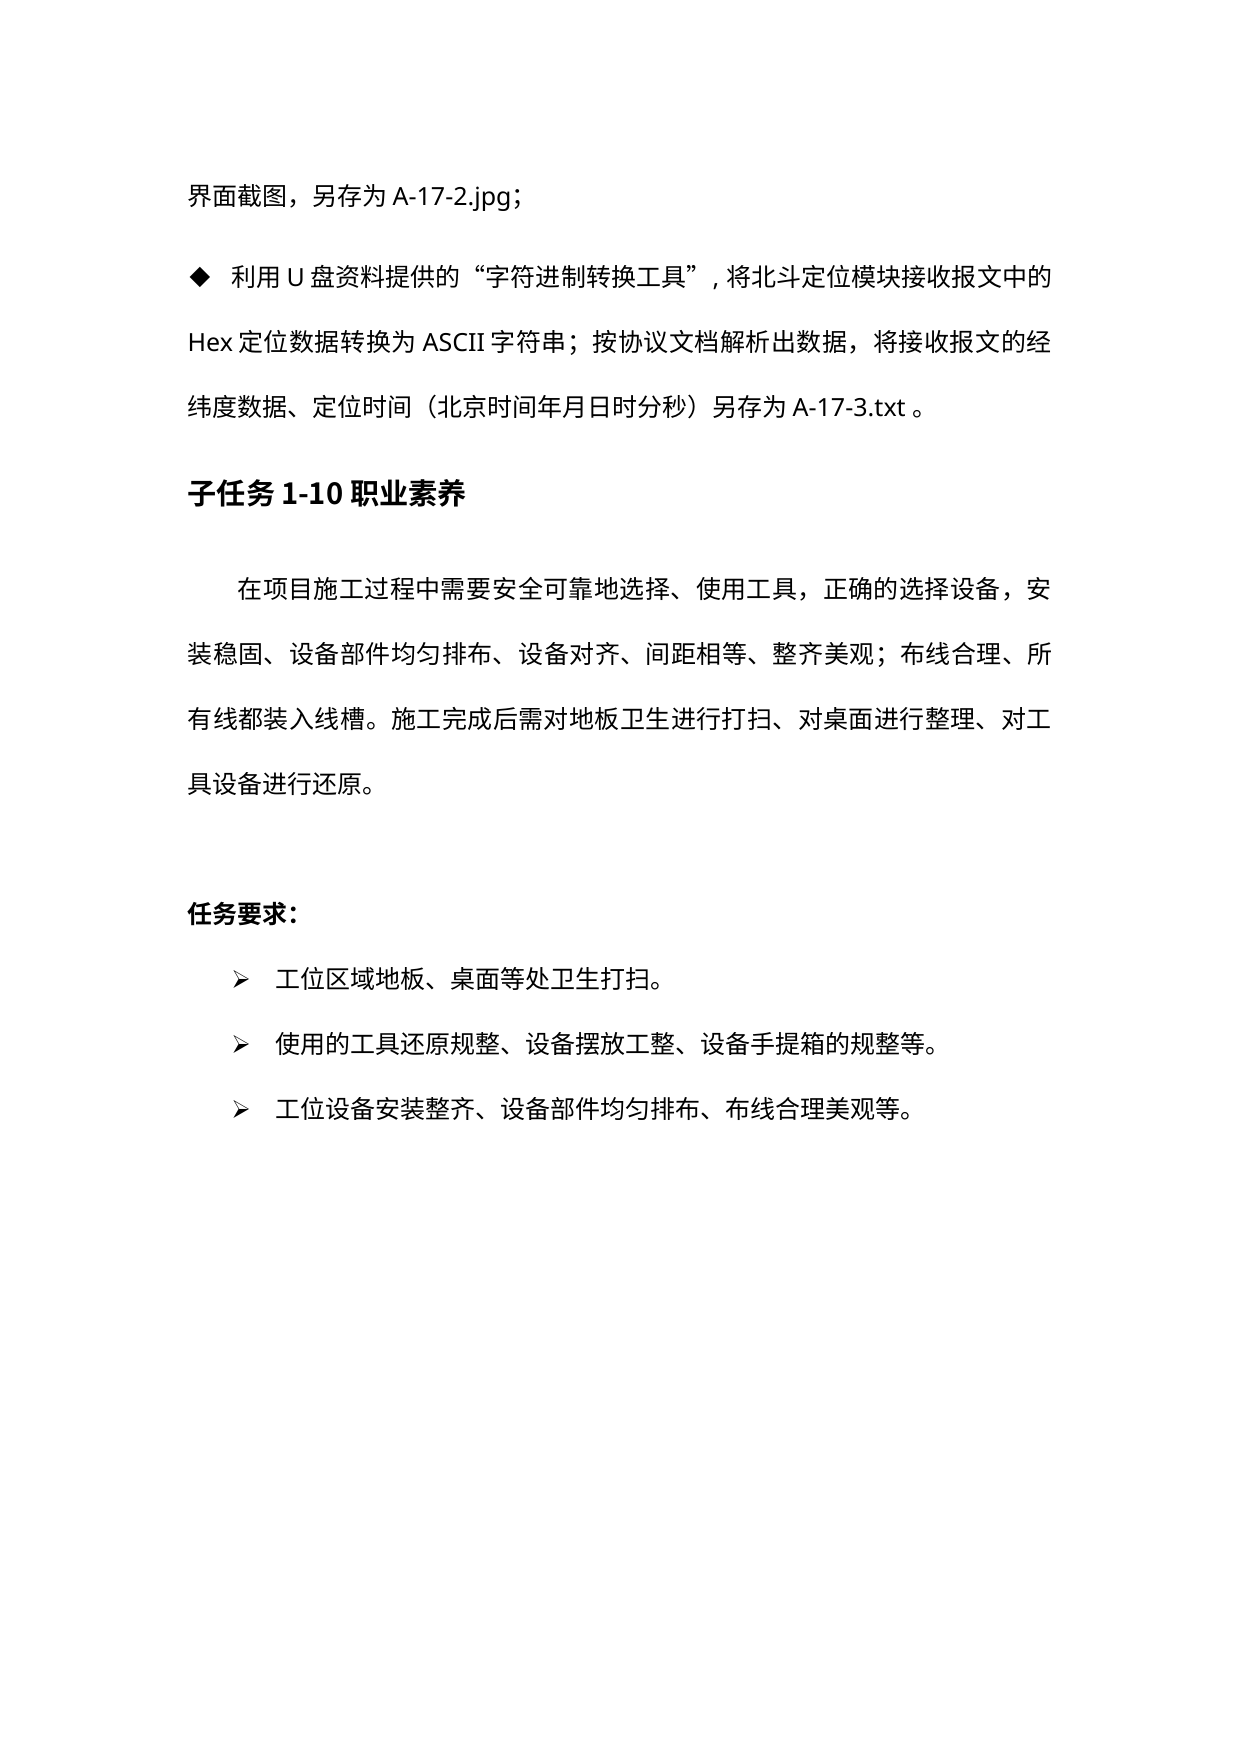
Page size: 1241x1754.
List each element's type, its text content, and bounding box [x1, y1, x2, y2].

text 任务要求： [187, 880, 1053, 945]
subtitle 子任务1-10 职业素养 [187, 459, 1053, 524]
list 工位区域地板、桌面等处卫生打扫。 [231, 945, 1053, 1010]
text 在项目施工过程中需要安全可靠地选择、使用工具，正确的选择设备，安装稳固、设备部件均匀排布、设备对齐、间距相等、整齐美观；布线合理、所有线都装入线槽。施工完成后需对地板卫生进行打扫、对桌面进行整理、对工具设备进行还原。 [187, 555, 1053, 815]
list 工位设备安装整齐、设备部件均匀排布、布线合理美观等。 [231, 1075, 1053, 1140]
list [187, 162, 1053, 227]
list 使用的工具还原规整、设备摆放工整、设备手提箱的规整等。 [231, 1010, 1053, 1075]
list 利用U盘资料提供的“字符进制转换工具”, 将北斗定位模块接收报文中的Hex定位数据转换为ASCII字符串；按协议文档解析出数据，将接收报文的经纬度数据、定位时间（北京时间年月日时分秒）另存为A-17-3.txt 。 [187, 243, 1053, 438]
